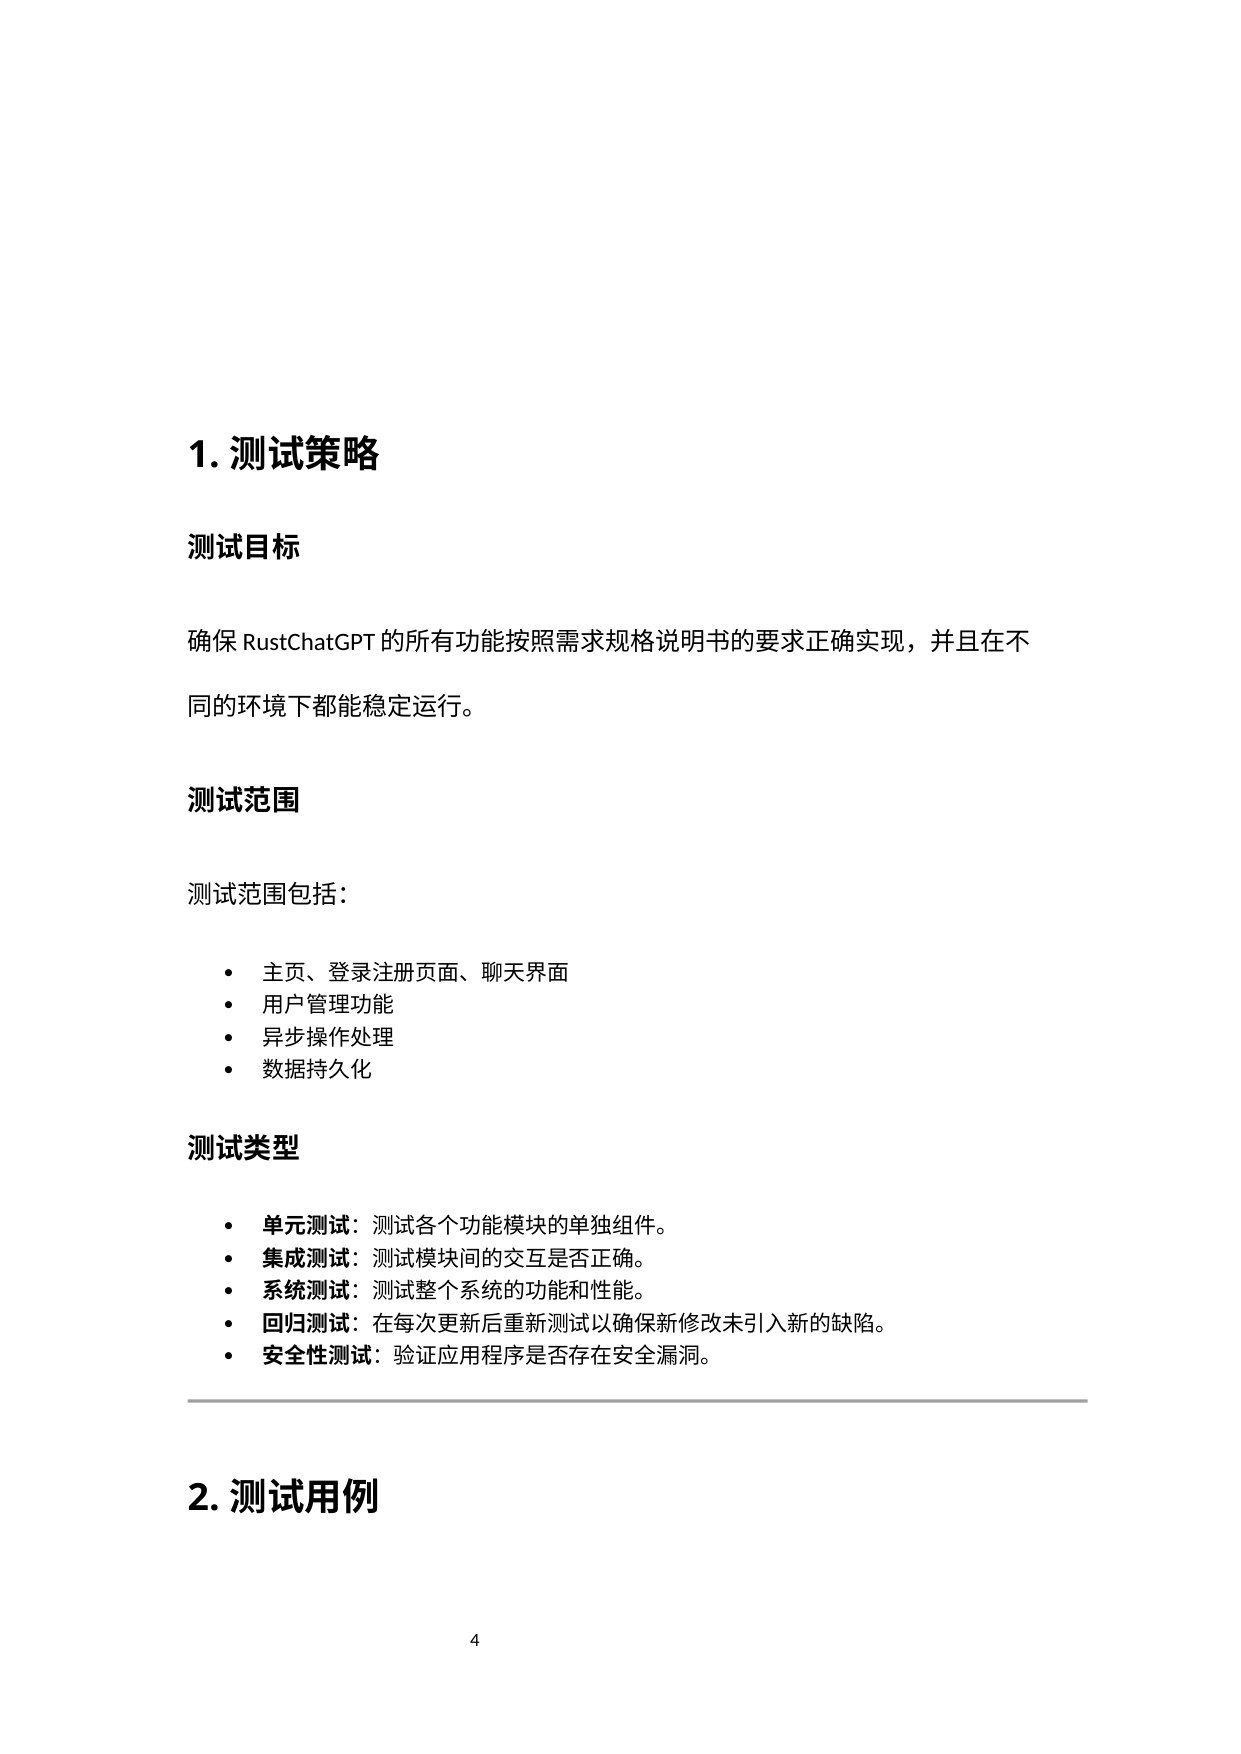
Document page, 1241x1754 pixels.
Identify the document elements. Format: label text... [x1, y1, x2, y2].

subtitle 测试目标 [187, 513, 1053, 578]
list 单元测试：测试各个功能模块的单独组件。 [225, 1208, 1053, 1240]
text 测试范围包括： [187, 860, 1053, 925]
list 集成测试：测试模块间的交互是否正确。 [225, 1240, 1053, 1273]
list 数据持久化 [225, 1052, 1053, 1084]
subtitle 测试类型 [187, 1114, 1053, 1179]
list 回归测试：在每次更新后重新测试以确保新修改未引入新的缺陷。 [225, 1305, 1053, 1338]
list 安全性测试：验证应用程序是否存在安全漏洞。 [225, 1338, 1053, 1370]
subtitle 测试用例 [187, 1461, 1053, 1526]
list 用户管理功能 [225, 987, 1053, 1019]
text 确保RustChatGPT的所有功能按照需求规格说明书的要求正确实现，并且在不同的环境下都能稳定运行。 [187, 607, 1053, 737]
list 系统测试：测试整个系统的功能和性能。 [225, 1273, 1053, 1305]
subtitle 1. 测试策略 [187, 419, 1053, 484]
list 主页、登录注册页面、聊天界面 [225, 954, 1053, 987]
subtitle 测试范围 [187, 766, 1053, 831]
list 异步操作处理 [225, 1019, 1053, 1052]
